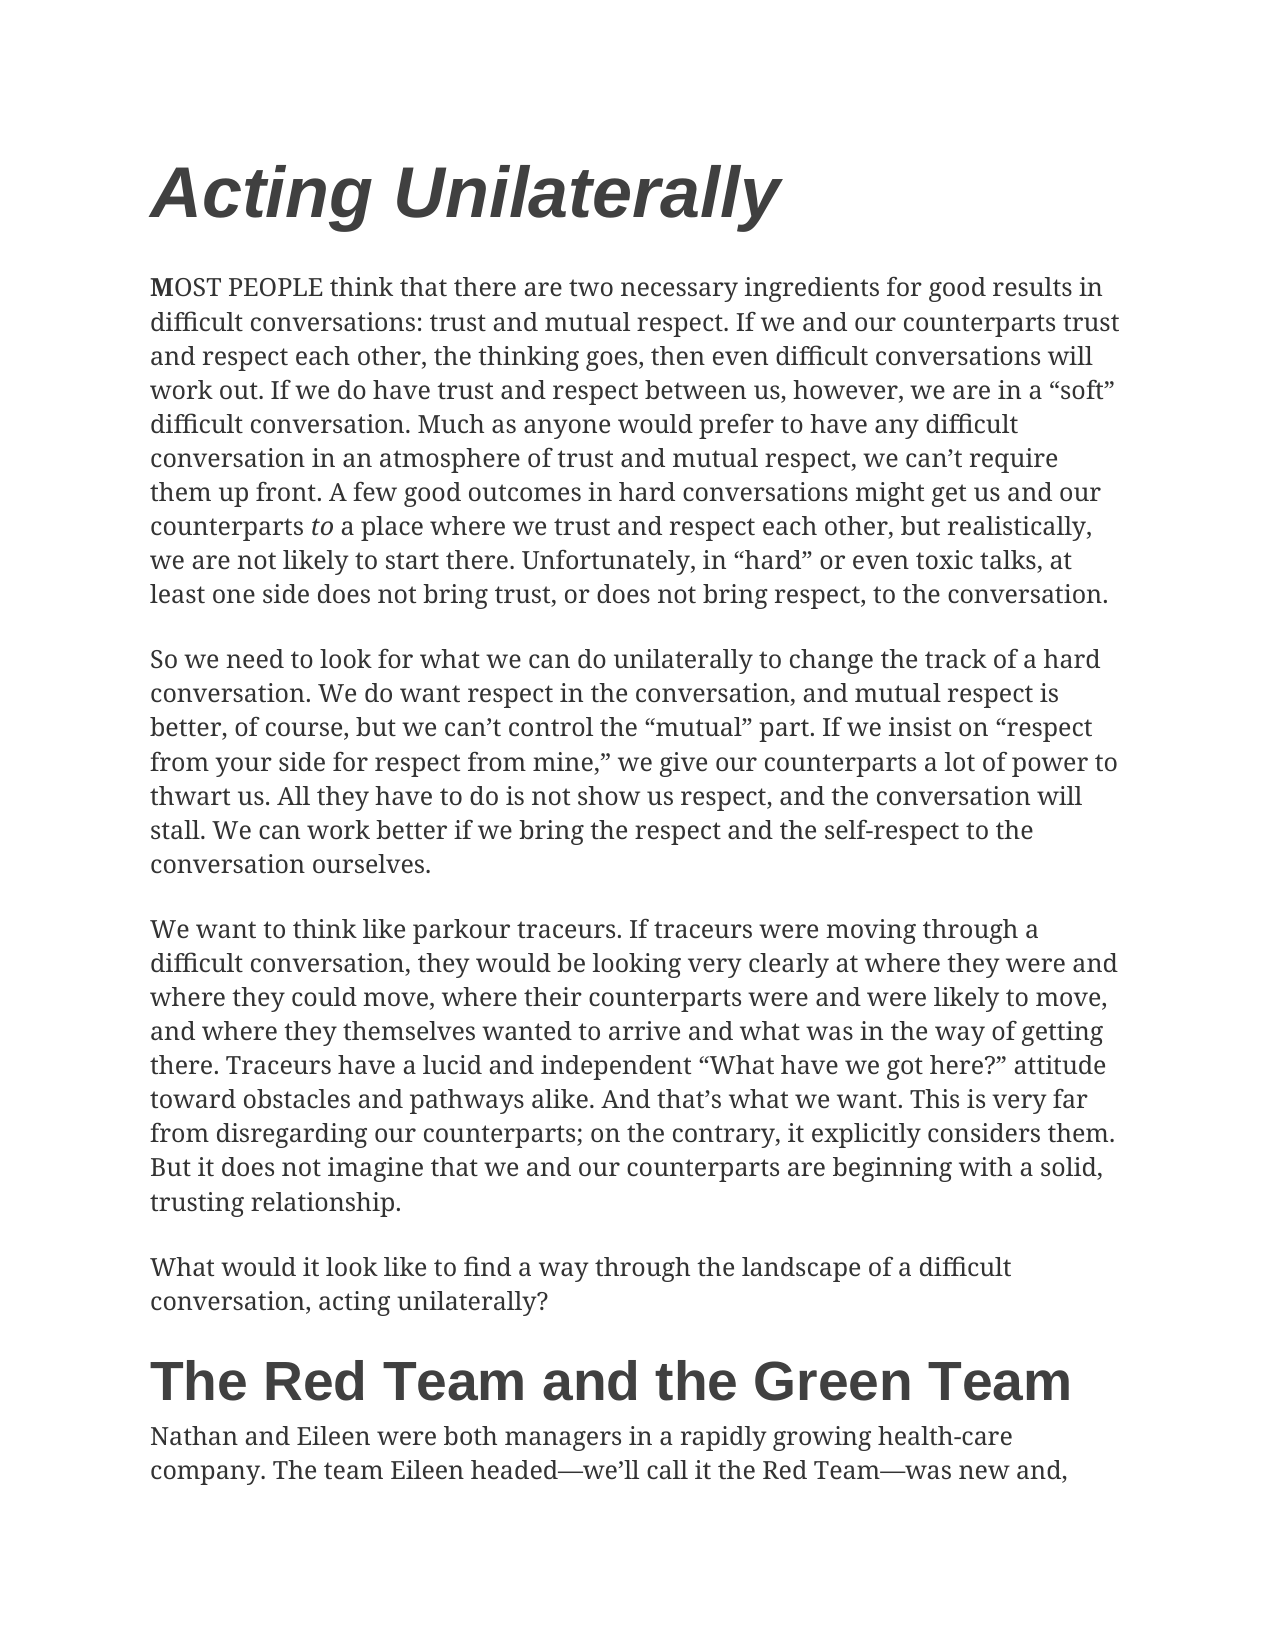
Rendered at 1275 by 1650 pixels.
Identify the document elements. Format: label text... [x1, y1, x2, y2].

text MOST PEOPLE think that there are two necessary ingredients for good results in difficult conversations: trust and mutual respect. If we and our counterparts trust and respect each other, the thinking goes, then even difficult conversations will work out. If we do have trust and respect between us, however, we are in a “soft” difficult conversation. Much as anyone would prefer to have any difficult conversation in an atmosphere of trust and mutual respect, we can’t require them up front. A few good outcomes in hard conversations might get us and our counterparts to a place where we trust and respect each other, but realistically, we are not likely to start there. Unfortunately, in “hard” or even toxic talks, at least one side does not bring trust, or does not bring respect, to the conversation. [150, 270, 1125, 611]
subtitle The Red Team and the Green Team [150, 1349, 1125, 1412]
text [150, 1418, 1125, 1487]
subtitle Acting Unilaterally [150, 150, 1125, 233]
text What would it look like to find a way through the landscape of a difficult conversation, acting unilaterally? [150, 1249, 1125, 1318]
text We want to think like parkour traceurs. If traceurs were moving through a difficult conversation, they would be looking very clearly at where they were and where they could move, where their counterparts were and were likely to move, and where they themselves wanted to arrive and what was in the way of getting there. Traceurs have a lucid and independent “What have we got here?” attitude toward obstacles and pathways alike. And that’s what we want. This is very far from disregarding our counterparts; on the contrary, it explicitly considers them. But it does not imagine that we and our counterparts are beginning with a solid, trusting relationship. [150, 912, 1125, 1218]
text So we need to look for what we can do unilaterally to change the track of a hard conversation. We do want respect in the conversation, and mutual respect is better, of course, but we can’t control the “mutual” part. If we insist on “respect from your side for respect from mine,” we give our counterparts a lot of power to thwart us. All they have to do is not show us respect, and the conversation will stall. We can work better if we bring the respect and the self-respect to the conversation ourselves. [150, 642, 1125, 880]
